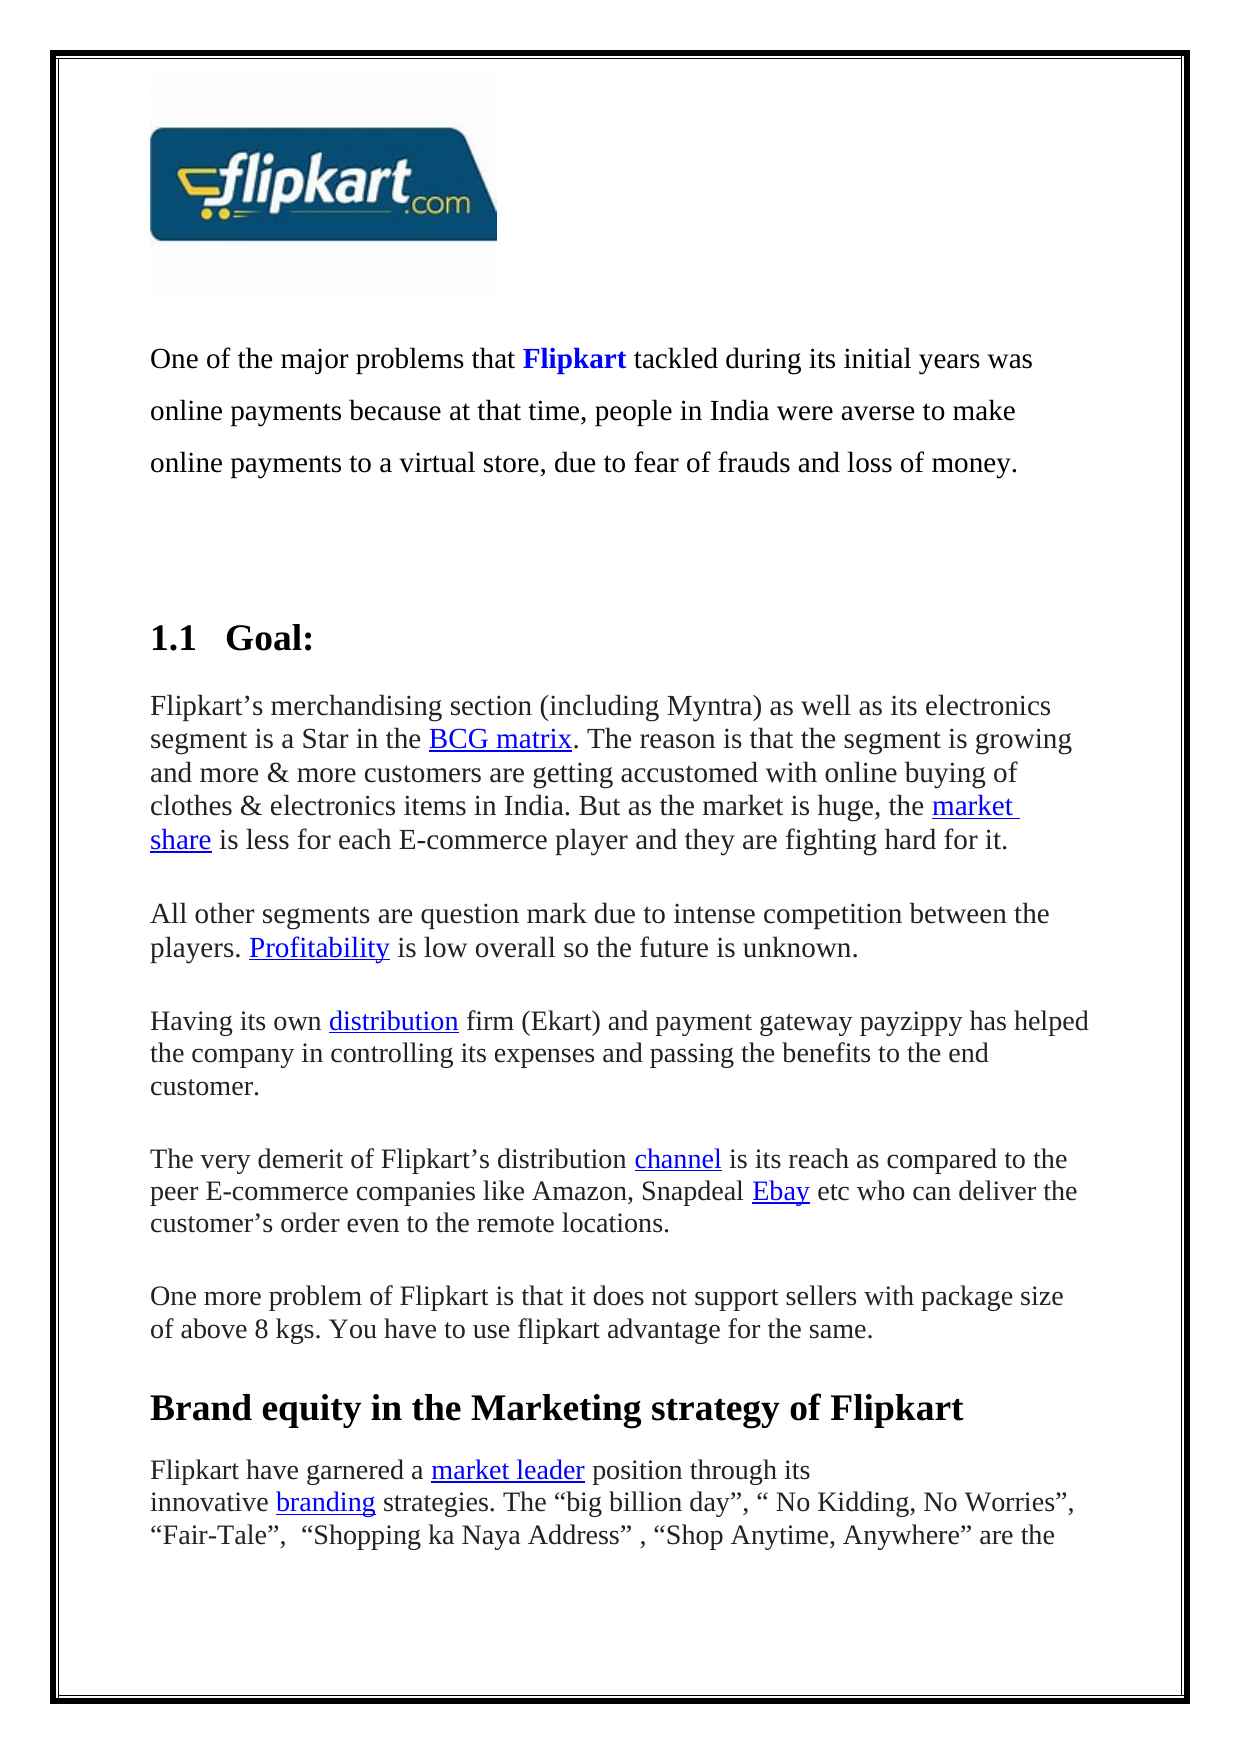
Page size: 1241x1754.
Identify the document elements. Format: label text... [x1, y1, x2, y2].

text The very demerit of Flipkart’s distribution channel is its reach as compared to the peer E-commerce companies like Amazon, Snapdeal Ebay etc who can deliver the customer’s order even to the remote locations. [150, 1142, 1090, 1239]
text One more problem of Flipkart is that it does not support sellers with package size of above 8 kgs. You have to use flipkart advantage for the same. [150, 1279, 1090, 1344]
text Having its own distribution firm (Ekart) and payment gateway payzippy has helped the company in controlling its expenses and passing the benefits to the end customer. [150, 1004, 1090, 1101]
list Goal: [150, 616, 1090, 659]
text One of the major problems that Flipkart tackled during its initial years was online payments because at that time, people in India were averse to make online payments to a virtual store, due to fear of frauds and loss of money. [150, 324, 1090, 478]
picture [150, 73, 497, 296]
text All other segments are question mark due to intense competition between the players. Profitability is low overall so the future is unknown. [150, 896, 1090, 963]
subtitle Brand equity in the Marketing strategy of Flipkart [150, 1385, 1090, 1428]
text Flipkart’s merchandising section (including Myntra) as well as its electronics segment is a Star in the BCG matrix. The reason is that the segment is growing and more & more customers are getting accustomed with online buying of clothes & electronics items in India. But as the market is huge, the market share is less for each E-commerce player and they are fighting hard for it. [150, 688, 1090, 856]
